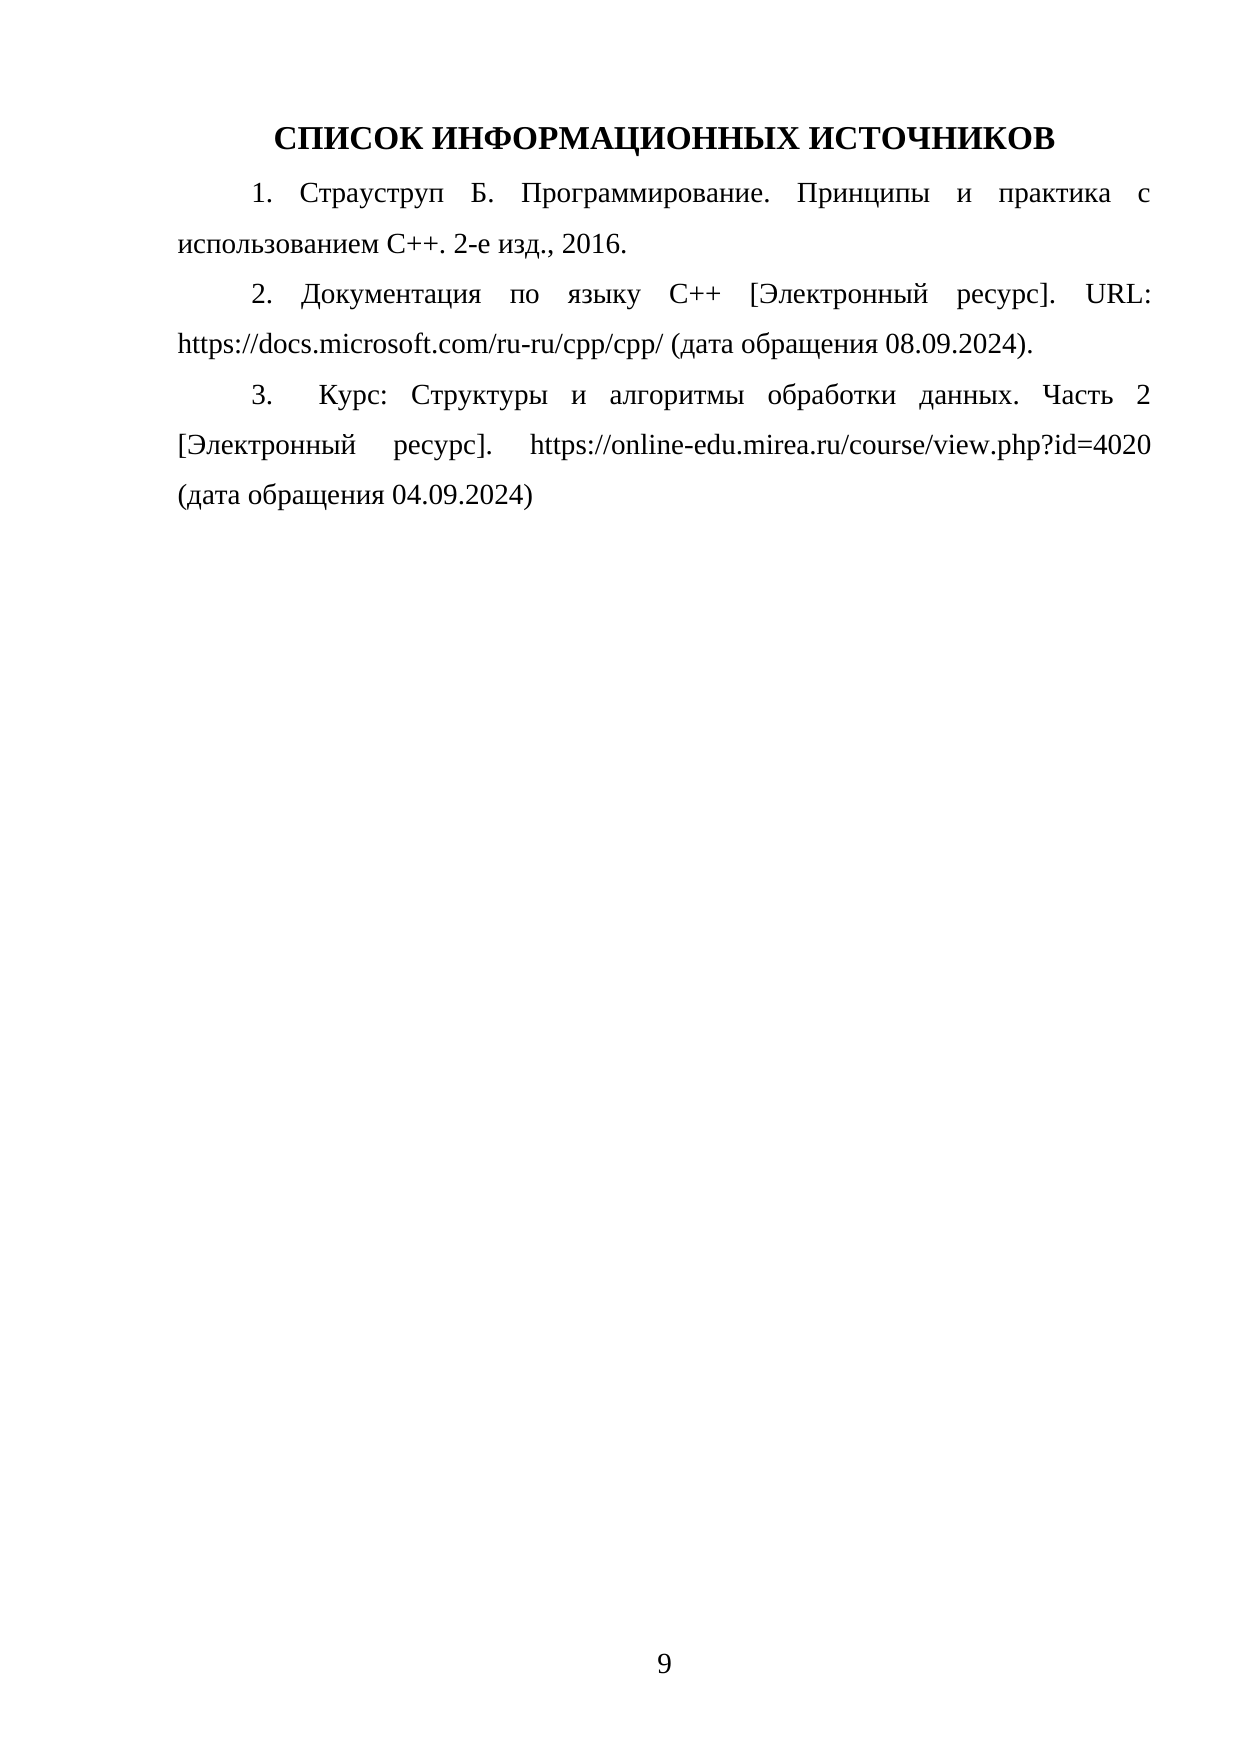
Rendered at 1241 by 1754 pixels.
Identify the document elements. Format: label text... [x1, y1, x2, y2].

subtitle СПИСОК ИНФОРМАЦИОННЫХ ИСТОЧНИКОВ [177, 118, 1152, 156]
text 1. Страуструп Б. Программирование. Принципы и практика с использованием C++. 2-е изд., 2016. [177, 176, 1152, 259]
text 3. Курс: Структуры и алгоритмы обработки данных. Часть 2 [Электронный ресурс]. https://online-edu.mirea.ru/course/view.php?id=4020 (дата обращения 04.09.2024) [177, 377, 1152, 511]
text 2. Документация по языку С++ [Электронный ресурс]. URL: https://docs.microsoft.com/ru-ru/cpp/cpp/ (дата обращения 08.09.2024). [177, 276, 1152, 360]
